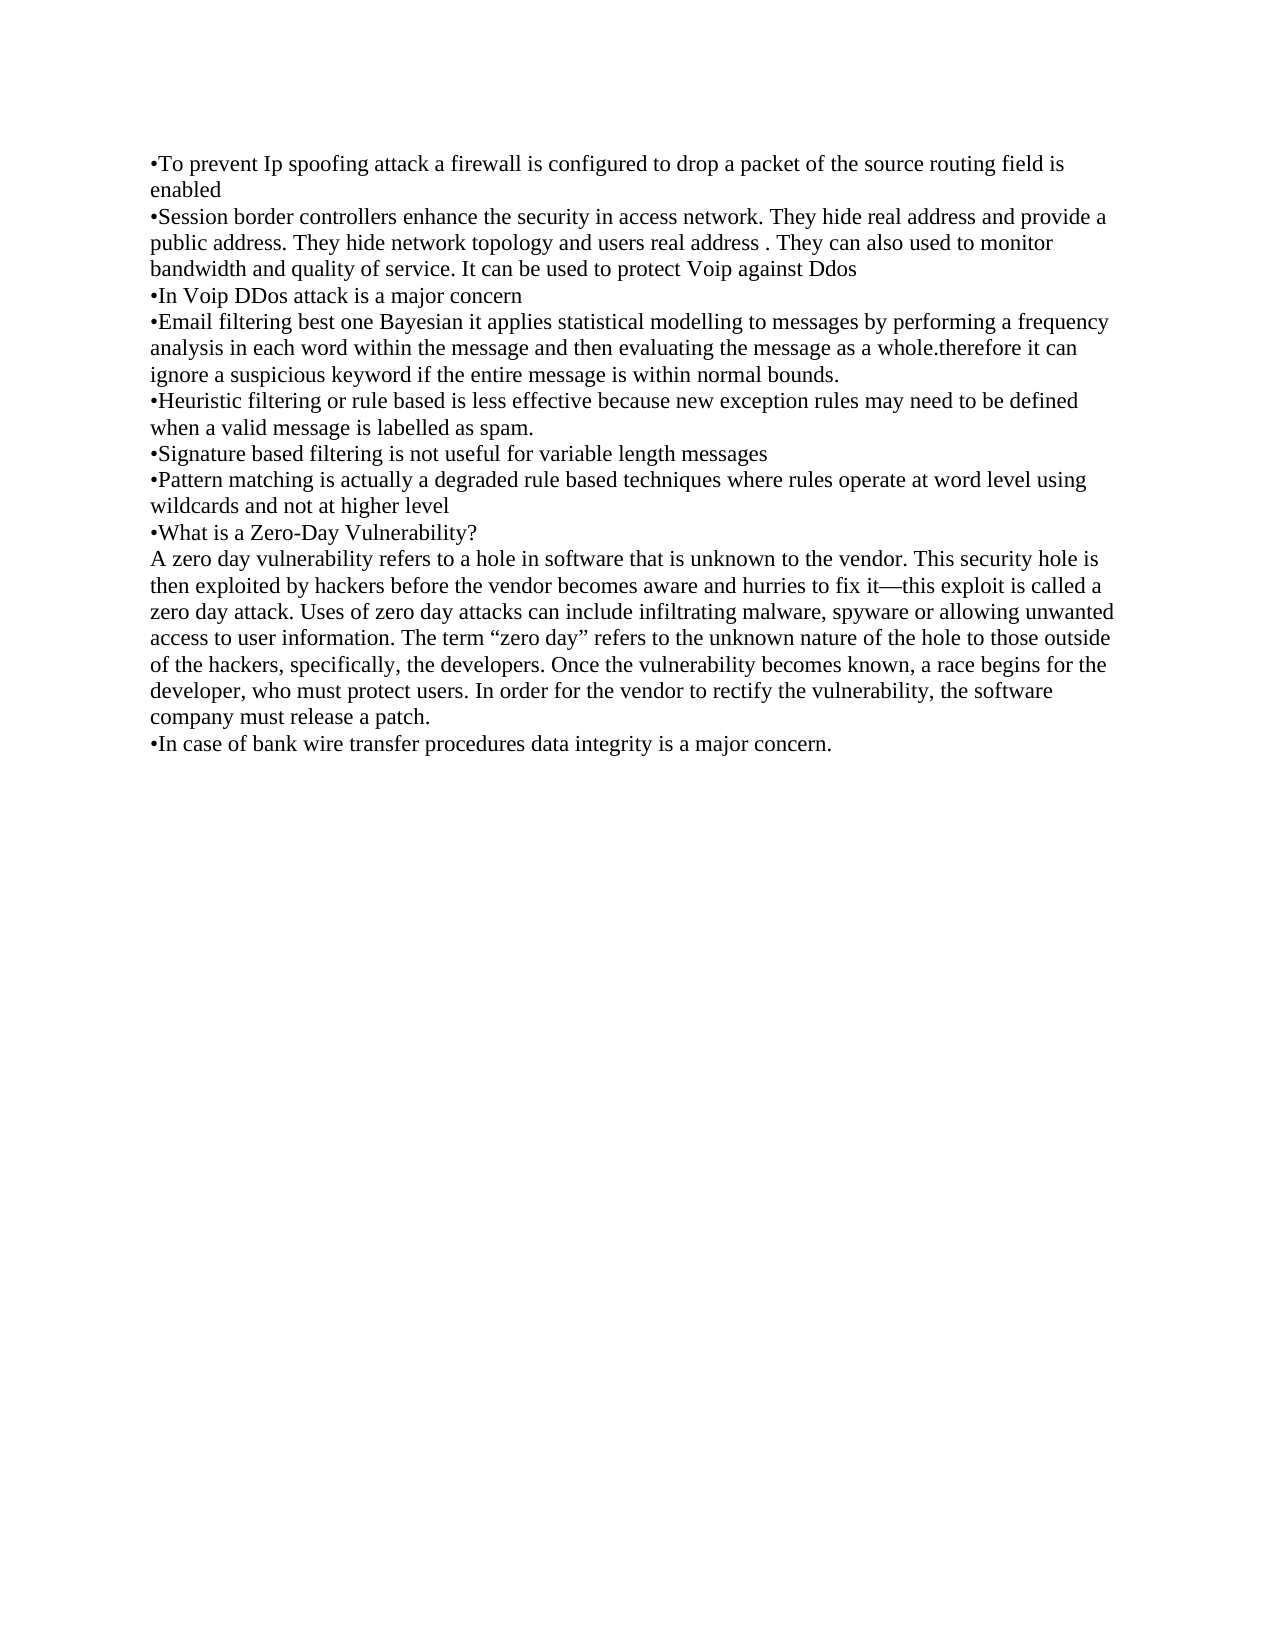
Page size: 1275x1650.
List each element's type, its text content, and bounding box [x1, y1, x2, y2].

text •Signature based filtering is not useful for variable length messages [150, 440, 1125, 466]
text A zero day vulnerability refers to a hole in software that is unknown to the vendor. This security hole is then exploited by hackers before the vendor becomes aware and hurries to fix it—this exploit is called a zero day attack. Uses of zero day attacks can include infiltrating malware, spyware or allowing unwanted access to user information. The term “zero day” refers to the unknown nature of the hole to those outside of the hackers, specifically, the developers. Once the vulnerability becomes known, a race begins for the developer, who must protect users. In order for the vendor to rectify the vulnerability, the software company must release a patch. [150, 545, 1125, 730]
text •Heuristic filtering or rule based is less effective because new exception rules may need to be defined when a valid message is labelled as spam. [150, 387, 1125, 440]
text •Pattern matching is actually a degraded rule based techniques where rules operate at word level using wildcards and not at higher level [150, 466, 1125, 519]
text •To prevent Ip spoofing attack a firewall is configured to drop a packet of the source routing field is enabled [150, 150, 1125, 203]
text •What is a Zero-Day Vulnerability? [150, 519, 1125, 545]
text •In case of bank wire transfer procedures data integrity is a major concern. [150, 730, 1125, 756]
text •In Voip DDos attack is a major concern [150, 282, 1125, 308]
text •Session border controllers enhance the security in access network. They hide real address and provide a public address. They hide network topology and users real address . They can also used to monitor bandwidth and quality of service. It can be used to protect Voip against Ddos [150, 203, 1125, 282]
text •Email filtering best one Bayesian it applies statistical modelling to messages by performing a frequency analysis in each word within the message and then evaluating the message as a whole.therefore it can ignore a suspicious keyword if the entire message is within normal bounds. [150, 308, 1125, 387]
